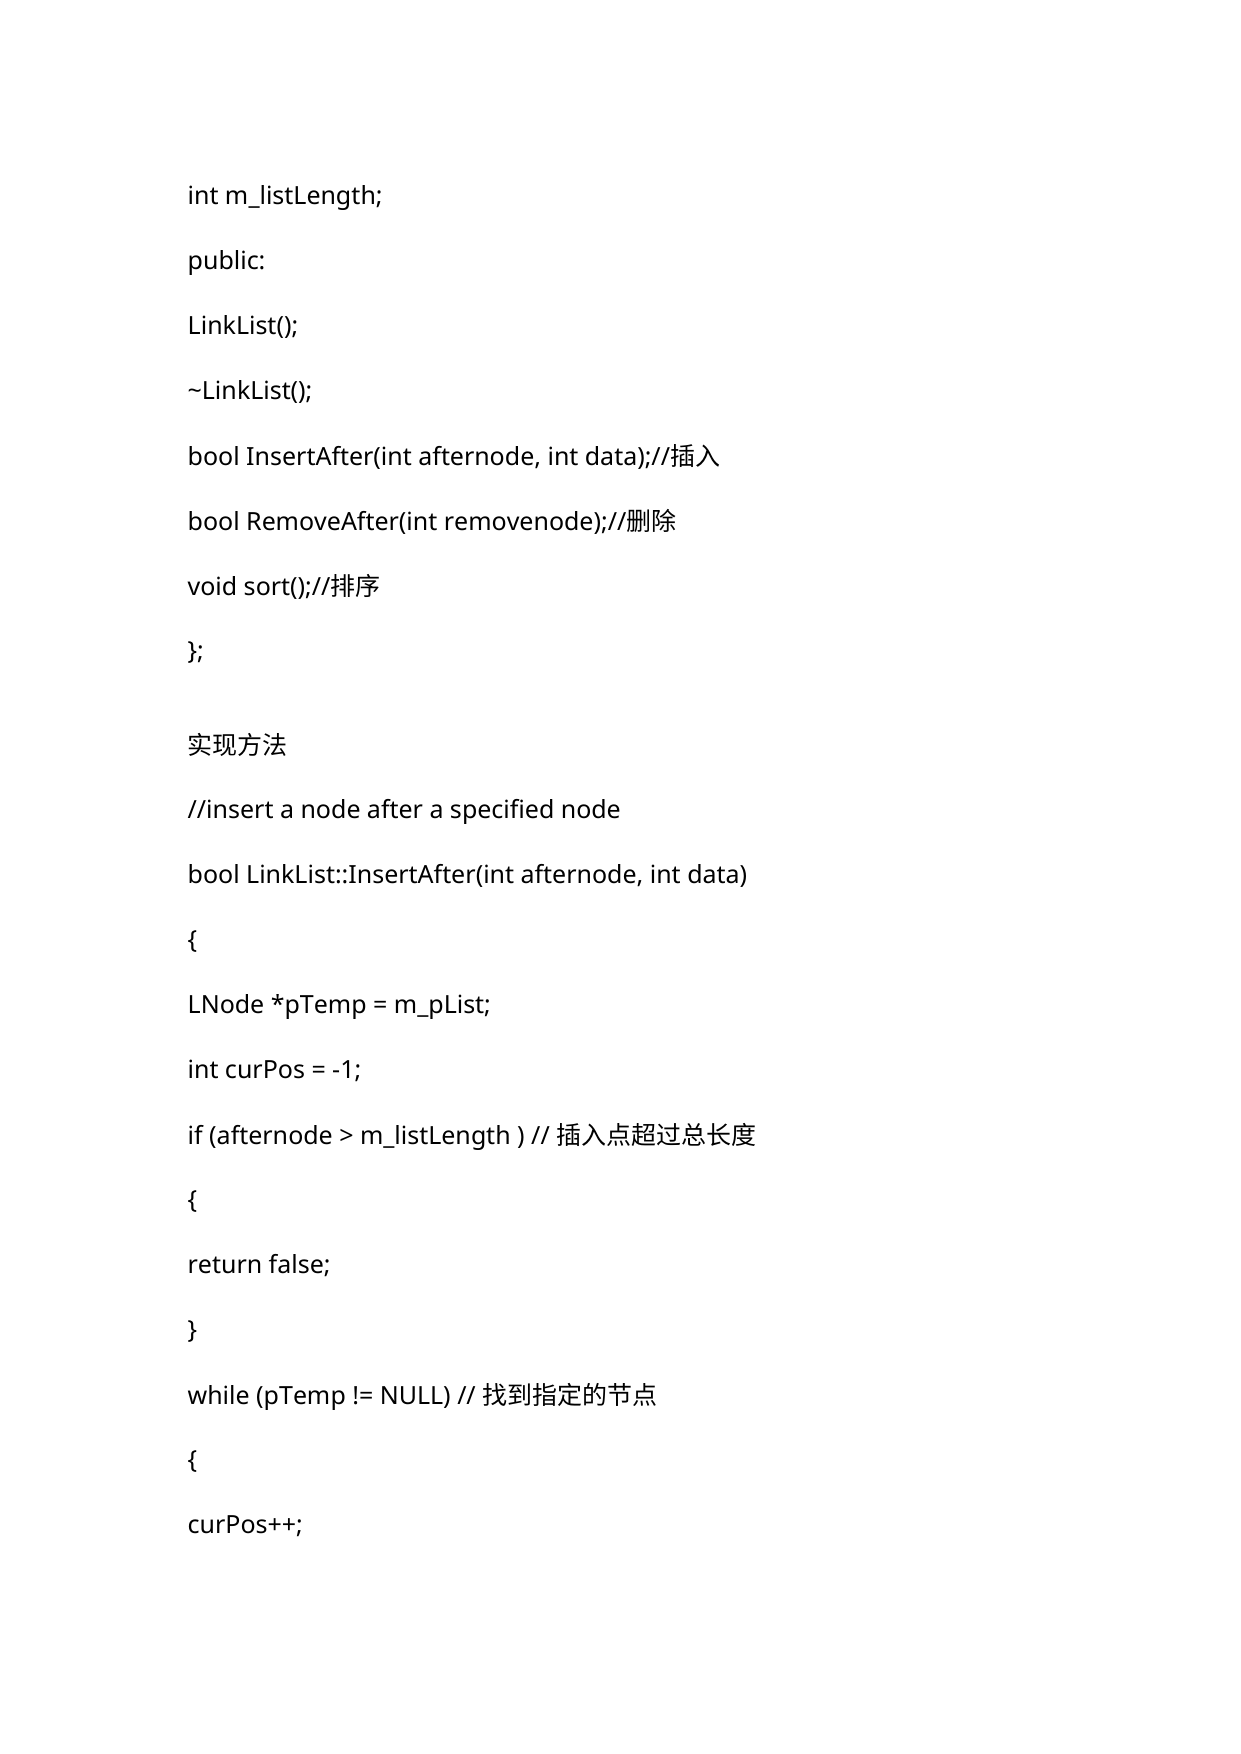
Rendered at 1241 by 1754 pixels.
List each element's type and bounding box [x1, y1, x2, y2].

text [187, 711, 1053, 1556]
text [187, 162, 1053, 682]
